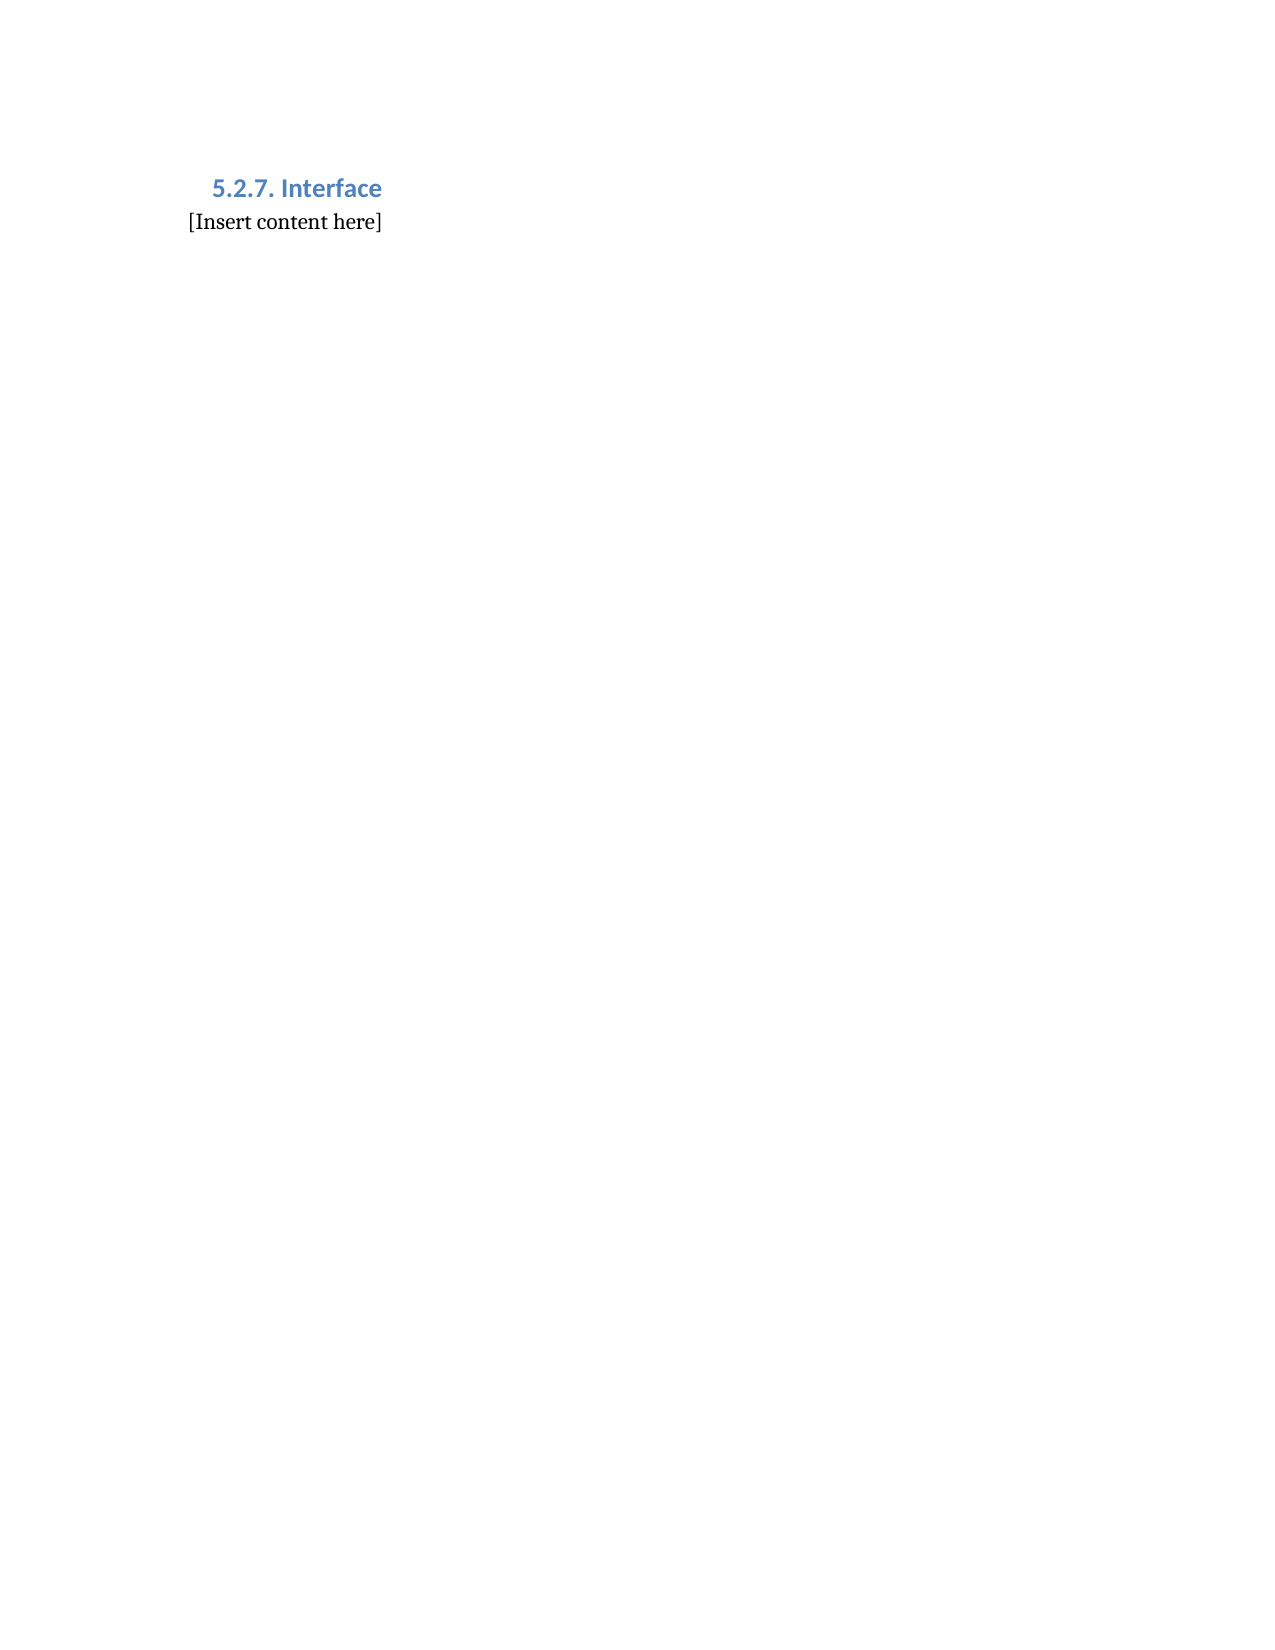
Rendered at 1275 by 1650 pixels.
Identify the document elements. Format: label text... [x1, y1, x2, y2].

text [Insert content here] [187, 209, 1087, 235]
subtitle 5.2.7. Interface [187, 171, 1087, 204]
